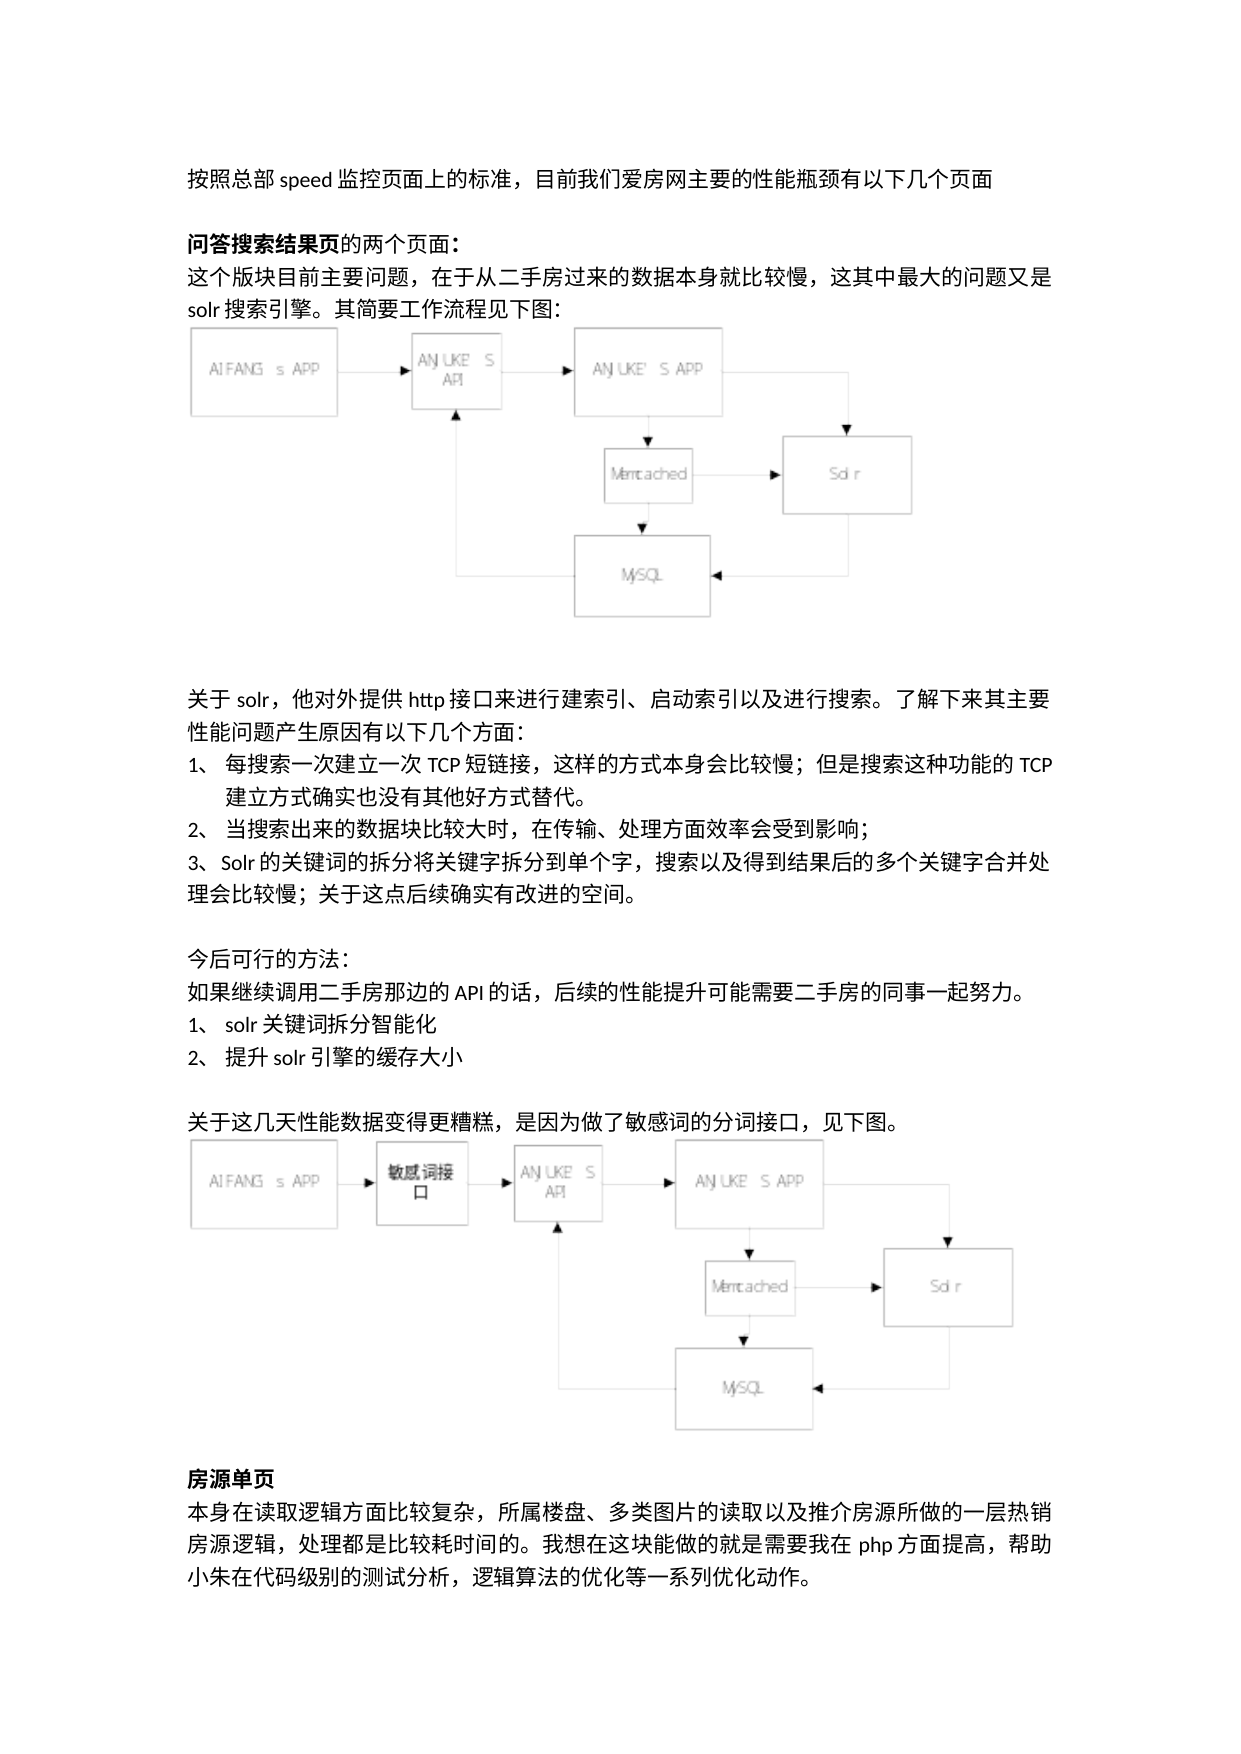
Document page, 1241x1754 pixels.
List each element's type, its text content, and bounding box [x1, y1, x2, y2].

list 提升solr引擎的缓存大小 [187, 1039, 1053, 1072]
text 关于这几天性能数据变得更糟糕，是因为做了敏感词的分词接口，见下图。 [187, 1104, 1053, 1137]
text 3、Solr的关键词的拆分将关键字拆分到单个字，搜索以及得到结果后的多个关键字合并处理会比较慢；关于这点后续确实有改进的空间。 [187, 844, 1053, 909]
text 本身在读取逻辑方面比较复杂，所属楼盘、多类图片的读取以及推介房源所做的一层热销房源逻辑，处理都是比较耗时间的。我想在这块能做的就是需要我在php方面提高，帮助小朱在代码级别的测试分析，逻辑算法的优化等一系列优化动作。 [187, 1494, 1053, 1592]
list 当搜索出来的数据块比较大时，在传输、处理方面效率会受到影响； [187, 812, 1053, 844]
list solr关键词拆分智能化 [187, 1007, 1053, 1039]
text 按照总部speed监控页面上的标准，目前我们爱房网主要的性能瓶颈有以下几个页面 [187, 162, 1053, 194]
text 如果继续调用二手房那边的API的话，后续的性能提升可能需要二手房的同事一起努力。 [187, 974, 1053, 1007]
list 每搜索一次建立一次TCP短链接，这样的方式本身会比较慢；但是搜索这种功能的TCP建立方式确实也没有其他好方式替代。 [187, 747, 1053, 812]
text 这个版块目前主要问题，在于从二手房过来的数据本身就比较慢，这其中最大的问题又是solr搜索引擎。其简要工作流程见下图： [187, 259, 1053, 324]
text 关于solr，他对外提供http接口来进行建索引、启动索引以及进行搜索。了解下来其主要性能问题产生原因有以下几个方面： [187, 682, 1053, 747]
text 问答搜索结果页的两个页面： [187, 227, 1053, 259]
text 房源单页 [187, 1462, 1053, 1494]
text 今后可行的方法： [187, 942, 1053, 974]
